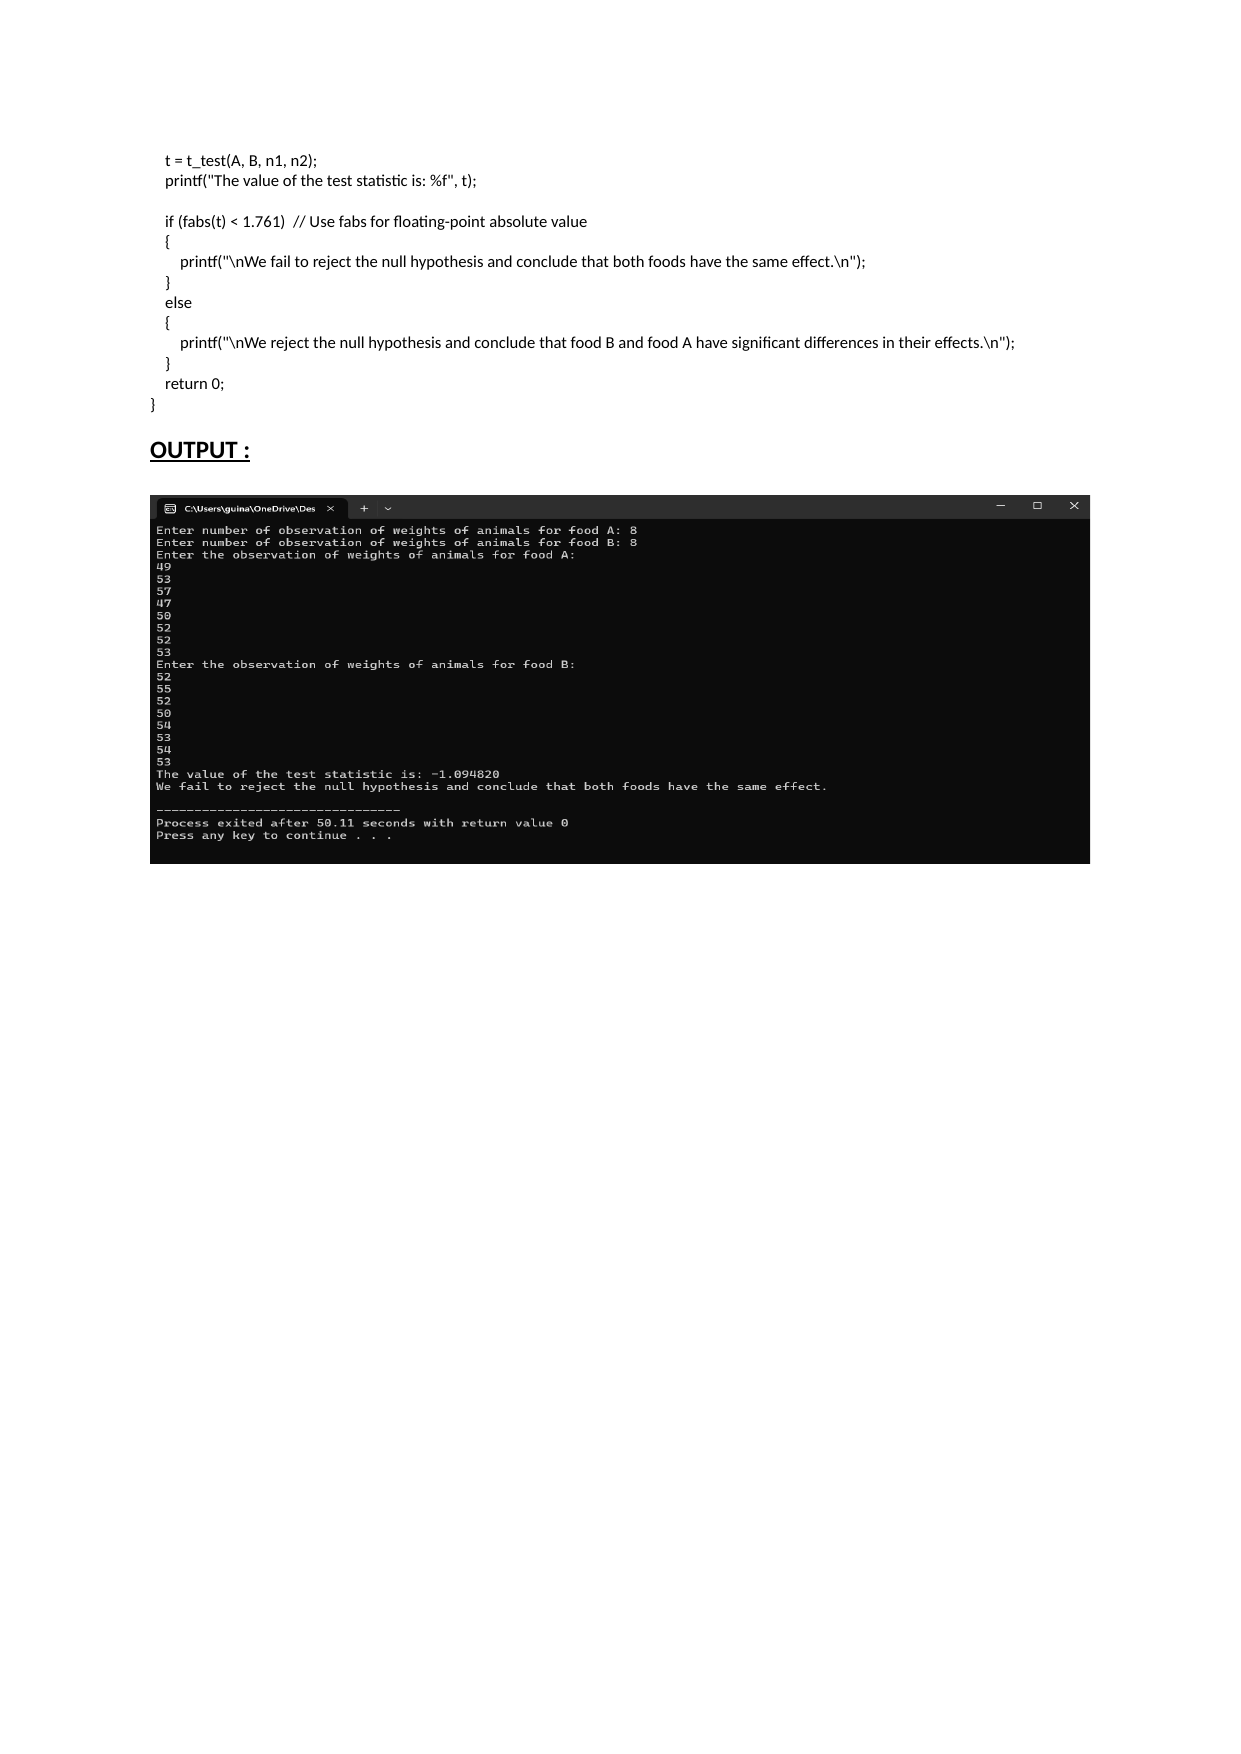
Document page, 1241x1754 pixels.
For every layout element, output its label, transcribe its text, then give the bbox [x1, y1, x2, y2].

text printf("\nWe fail to reject the null hypothesis and conclude that both foods have the same effect.\n"); [150, 252, 1090, 272]
text } [150, 353, 1090, 373]
text { [150, 312, 1090, 333]
text if (fabs(t) < 1.761) // Use fabs for floating-point absolute value [150, 211, 1090, 231]
text printf("The value of the test statistic is: %f", t); [150, 170, 1090, 191]
text else [150, 292, 1090, 312]
text return 0; [150, 373, 1090, 394]
text OUTPUT : [150, 434, 1090, 465]
text printf("\nWe reject the null hypothesis and conclude that food B and food A have significant differences in their effects.\n"); [150, 333, 1090, 353]
text { [150, 231, 1090, 252]
text } [150, 394, 1090, 414]
text } [150, 272, 1090, 292]
picture [150, 495, 1091, 864]
text t = t_test(A, B, n1, n2); [150, 150, 1090, 170]
